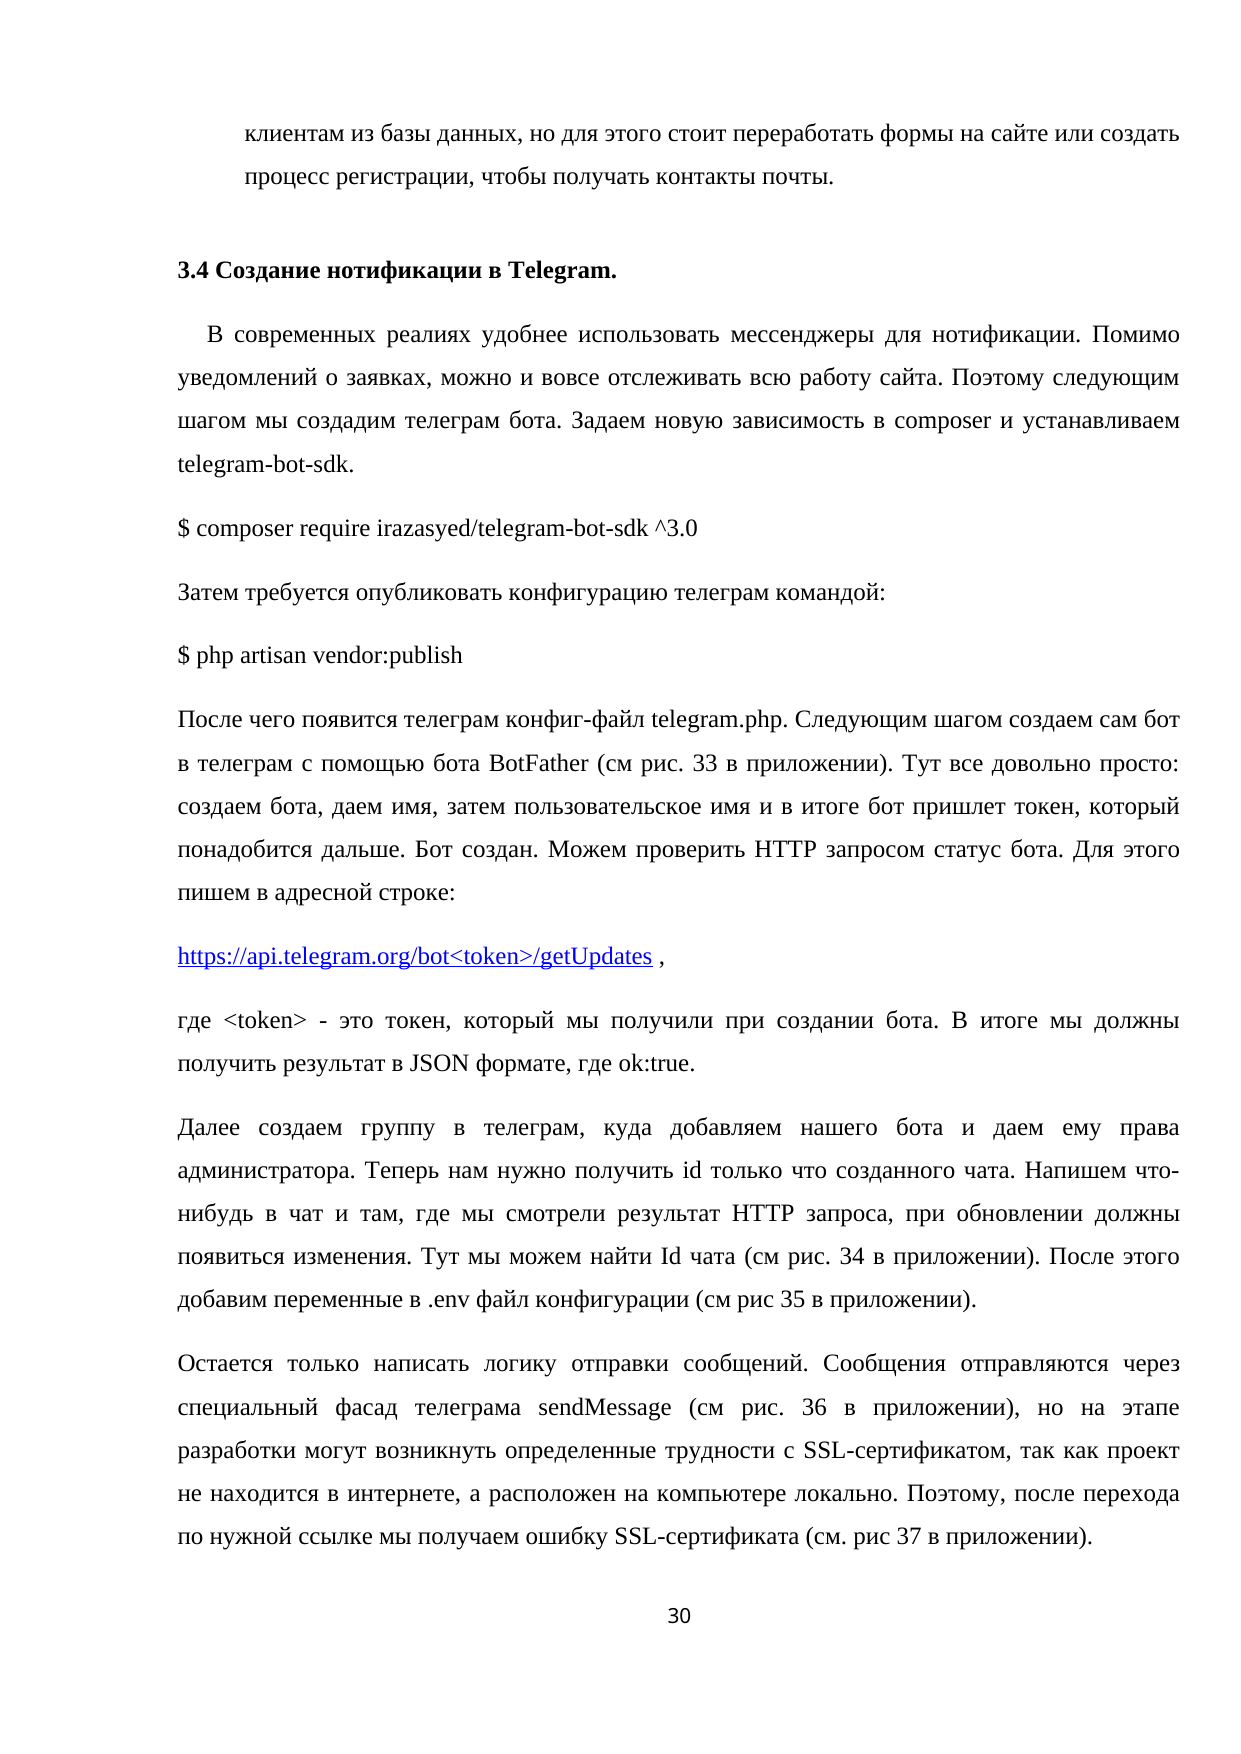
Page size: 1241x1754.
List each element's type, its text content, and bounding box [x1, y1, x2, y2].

text Далее создаем группу в телеграм, куда добавляем нашего бота и даем ему права администратора. Теперь нам нужно получить id только что созданного чата. Напишем что-нибудь в чат и там, где мы смотрели результат HTTP запроса, при обновлении должны появиться изменения. Тут мы можем найти Id чата (см рис. 34 в приложении). После этого добавим переменные в .env файл конфигурации (см рис 35 в приложении). [177, 1112, 1181, 1313]
text $ composer require irazasyed/telegram-bot-sdk ^3.0 [177, 513, 1181, 541]
text $ php artisan vendor:publish [177, 641, 1181, 669]
text Остается только написать логику отправки сообщений. Сообщения отправляются через специальный фасад телеграма sendMessage (см рис. 36 в приложении), но на этапе разработки могут возникнуть определенные трудности с SSL-сертификатом, так как проект не находится в интернете, а расположен на компьютере локально. Поэтому, после перехода по нужной ссылке мы получаем ошибку SSL-сертификата (см. рис 37 в приложении). [177, 1348, 1181, 1550]
text После чего появится телеграм конфиг-файл telegram.php. Следующим шагом создаем сам бот в телеграм с помощью бота BotFather (см рис. 33 в приложении). Тут все довольно просто: создаем бота, даем имя, затем пользовательское имя и в итоге бот пришлет токен, который понадобится дальше. Бот создан. Можем проверить HTTP запросом статус бота. Для этого пишем в адресной строке: [177, 704, 1181, 906]
text Затем требуется опубликовать конфигурацию телеграм командой: [177, 577, 1181, 605]
text где <token> - это токен, который мы получили при создании бота. В итоге мы должны получить результат в JSON формате, где ok:true. [177, 1005, 1181, 1077]
text https://api.telegram.org/bot<token>/getUpdates , [177, 941, 1181, 970]
text 3.4 Создание нотификации в Telegram. [177, 255, 1181, 284]
text В современных реалиях удобнее использовать мессенджеры для нотификации. Помимо уведомлений о заявках, можно и вовсе отслеживать всю работу сайта. Поэтому следующим шагом мы создадим телеграм бота. Задаем новую зависимость в composer и устанавливаем telegram-bot-sdk. [177, 319, 1181, 477]
